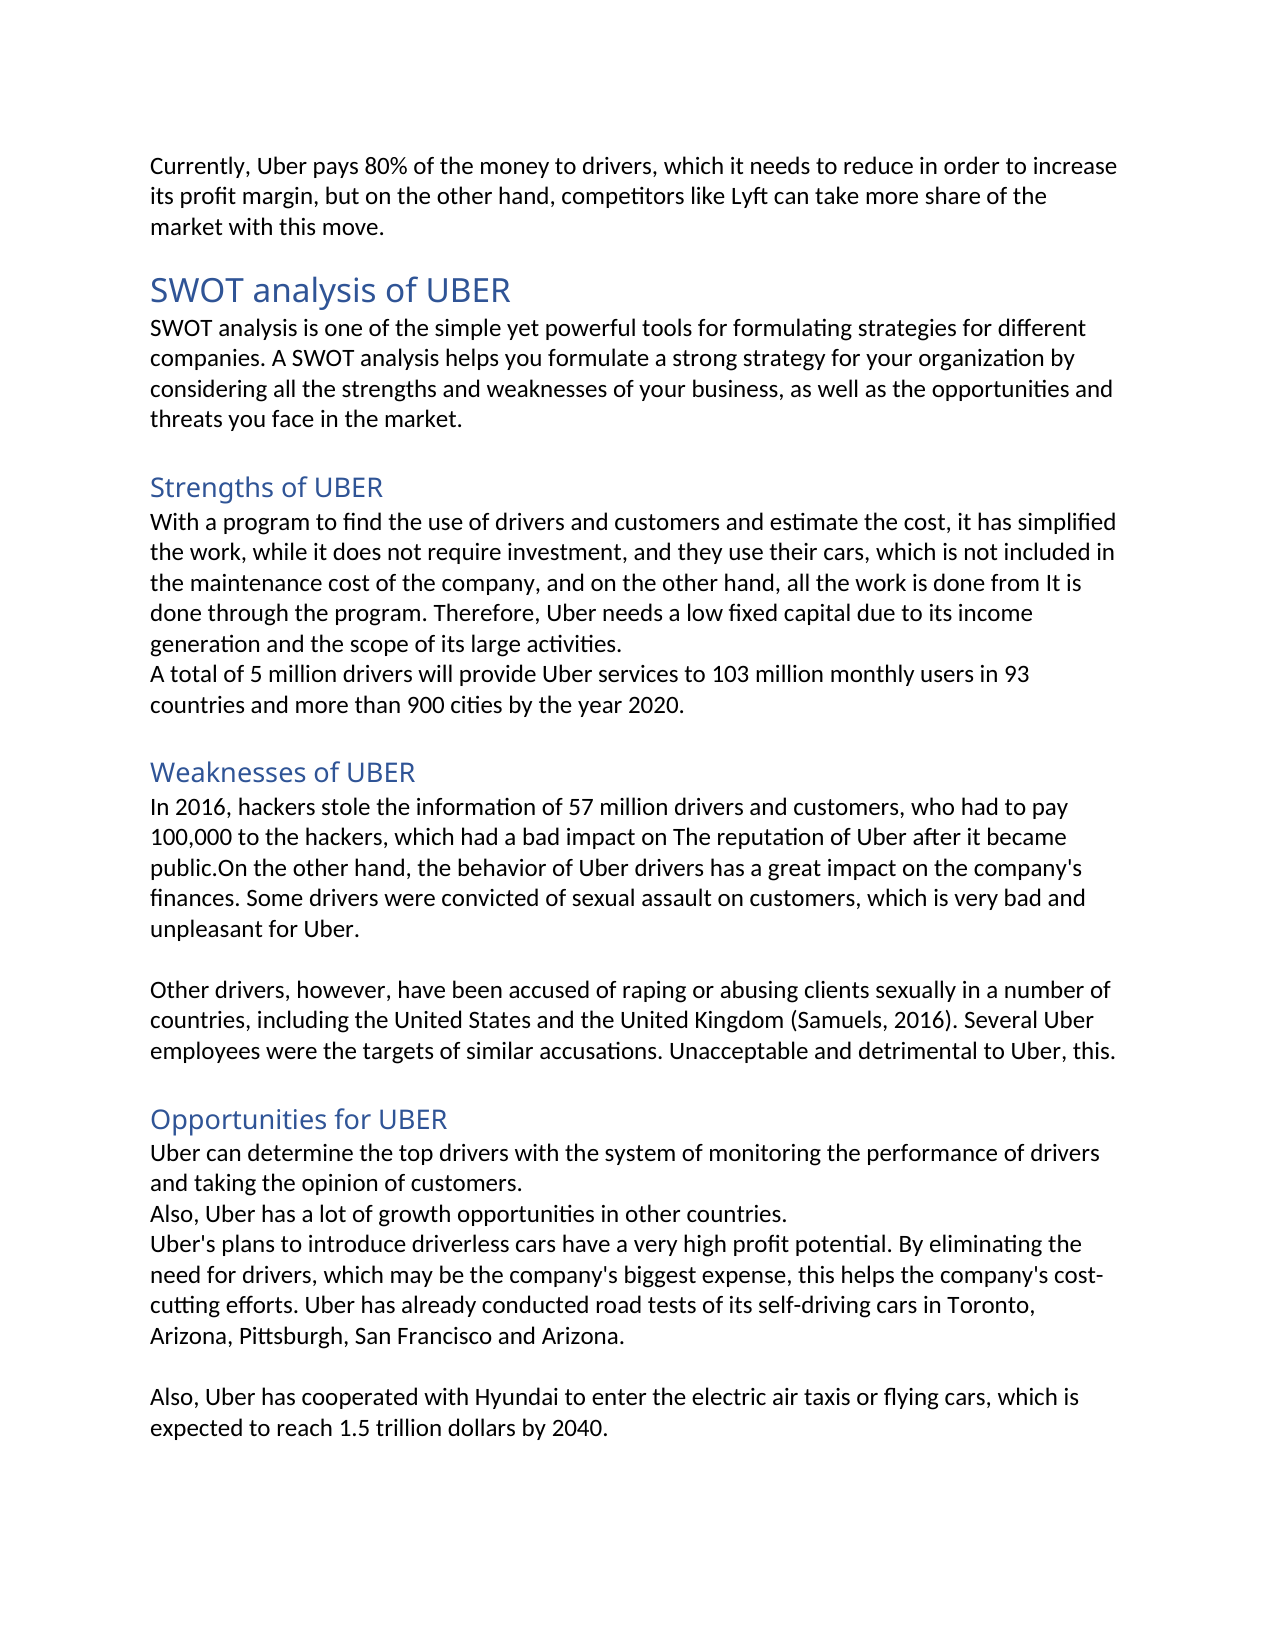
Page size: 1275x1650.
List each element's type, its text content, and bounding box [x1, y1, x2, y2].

text Currently, Uber pays 80% of the money to drivers, which it needs to reduce in order to increase its profit margin, but on the other hand, competitors like Lyft can take more share of the market with this move. [150, 150, 1125, 242]
subtitle Strengths of UBER [150, 469, 1125, 506]
text SWOT analysis is one of the simple yet powerful tools for formulating strategies for different companies. A SWOT analysis helps you formulate a strong strategy for your organization by considering all the strengths and weaknesses of your business, as well as the opportunities and threats you face in the market. [150, 312, 1125, 434]
subtitle Weaknesses of UBER [150, 754, 1125, 791]
subtitle Opportunities for UBER [150, 1100, 1125, 1137]
text Also, Uber has cooperated with Hyundai to enter the electric air taxis or flying cars, which is expected to reach 1.5 trillion dollars by 2040. [150, 1381, 1125, 1442]
text With a program to find the use of drivers and customers and estimate the cost, it has simplified the work, while it does not require investment, and they use their cars, which is not included in the maintenance cost of the company, and on the other hand, all the work is done from It is done through the program. Therefore, Uber needs a low fixed capital due to its income generation and the scope of its large activities. [150, 506, 1125, 658]
text Other drivers, however, have been accused of raping or abusing clients sexually in a number of countries, including the United States and the United Kingdom (Samuels, 2016). Several Uber employees were the targets of similar accusations. Unacceptable and detrimental to Uber, this. [150, 974, 1125, 1066]
text Also, Uber has a lot of growth opportunities in other countries. [150, 1198, 1125, 1229]
text Uber can determine the top drivers with the system of monitoring the performance of drivers and taking the opinion of customers. [150, 1137, 1125, 1198]
text Uber's plans to introduce driverless cars have a very high profit potential. By eliminating the need for drivers, which may be the company's biggest expense, this helps the company's cost-cutting efforts. Uber has already conducted road tests of its self-driving cars in Toronto, Arizona, Pittsburgh, San Francisco and Arizona. [150, 1229, 1125, 1351]
subtitle SWOT analysis of UBER [150, 267, 1125, 312]
text In 2016, hackers stole the information of 57 million drivers and customers, who had to pay 100,000 to the hackers, which had a bad impact on The reputation of Uber after it became public.On the other hand, the behavior of Uber drivers has a great impact on the company's finances. Some drivers were convicted of sexual assault on customers, which is very bad and unpleasant for Uber. [150, 791, 1125, 943]
text A total of 5 million drivers will provide Uber services to 103 million monthly users in 93 countries and more than 900 cities by the year 2020. [150, 658, 1125, 719]
